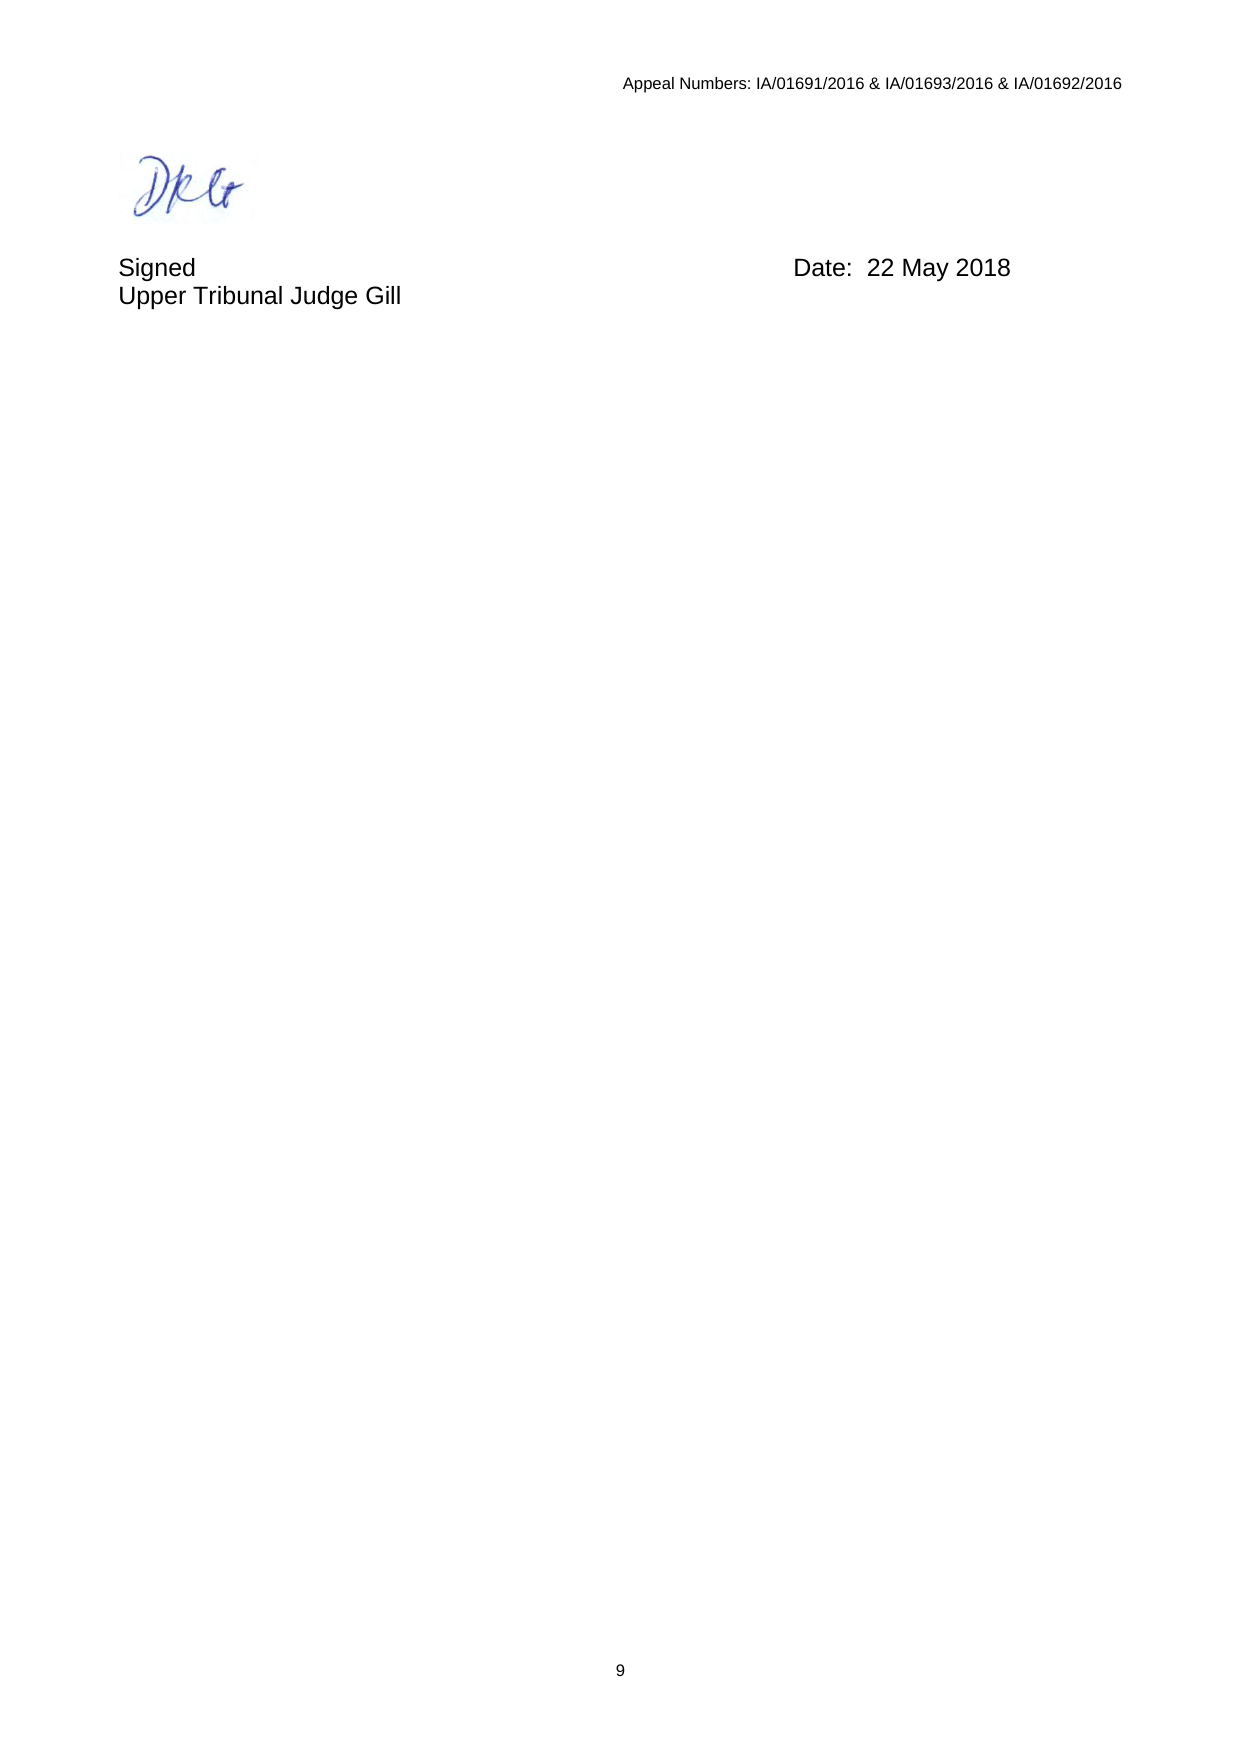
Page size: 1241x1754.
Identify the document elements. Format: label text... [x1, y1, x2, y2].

text Upper Tribunal Judge Gill [118, 281, 1122, 310]
text Signed Date: 22 May 2018 [118, 252, 1122, 281]
